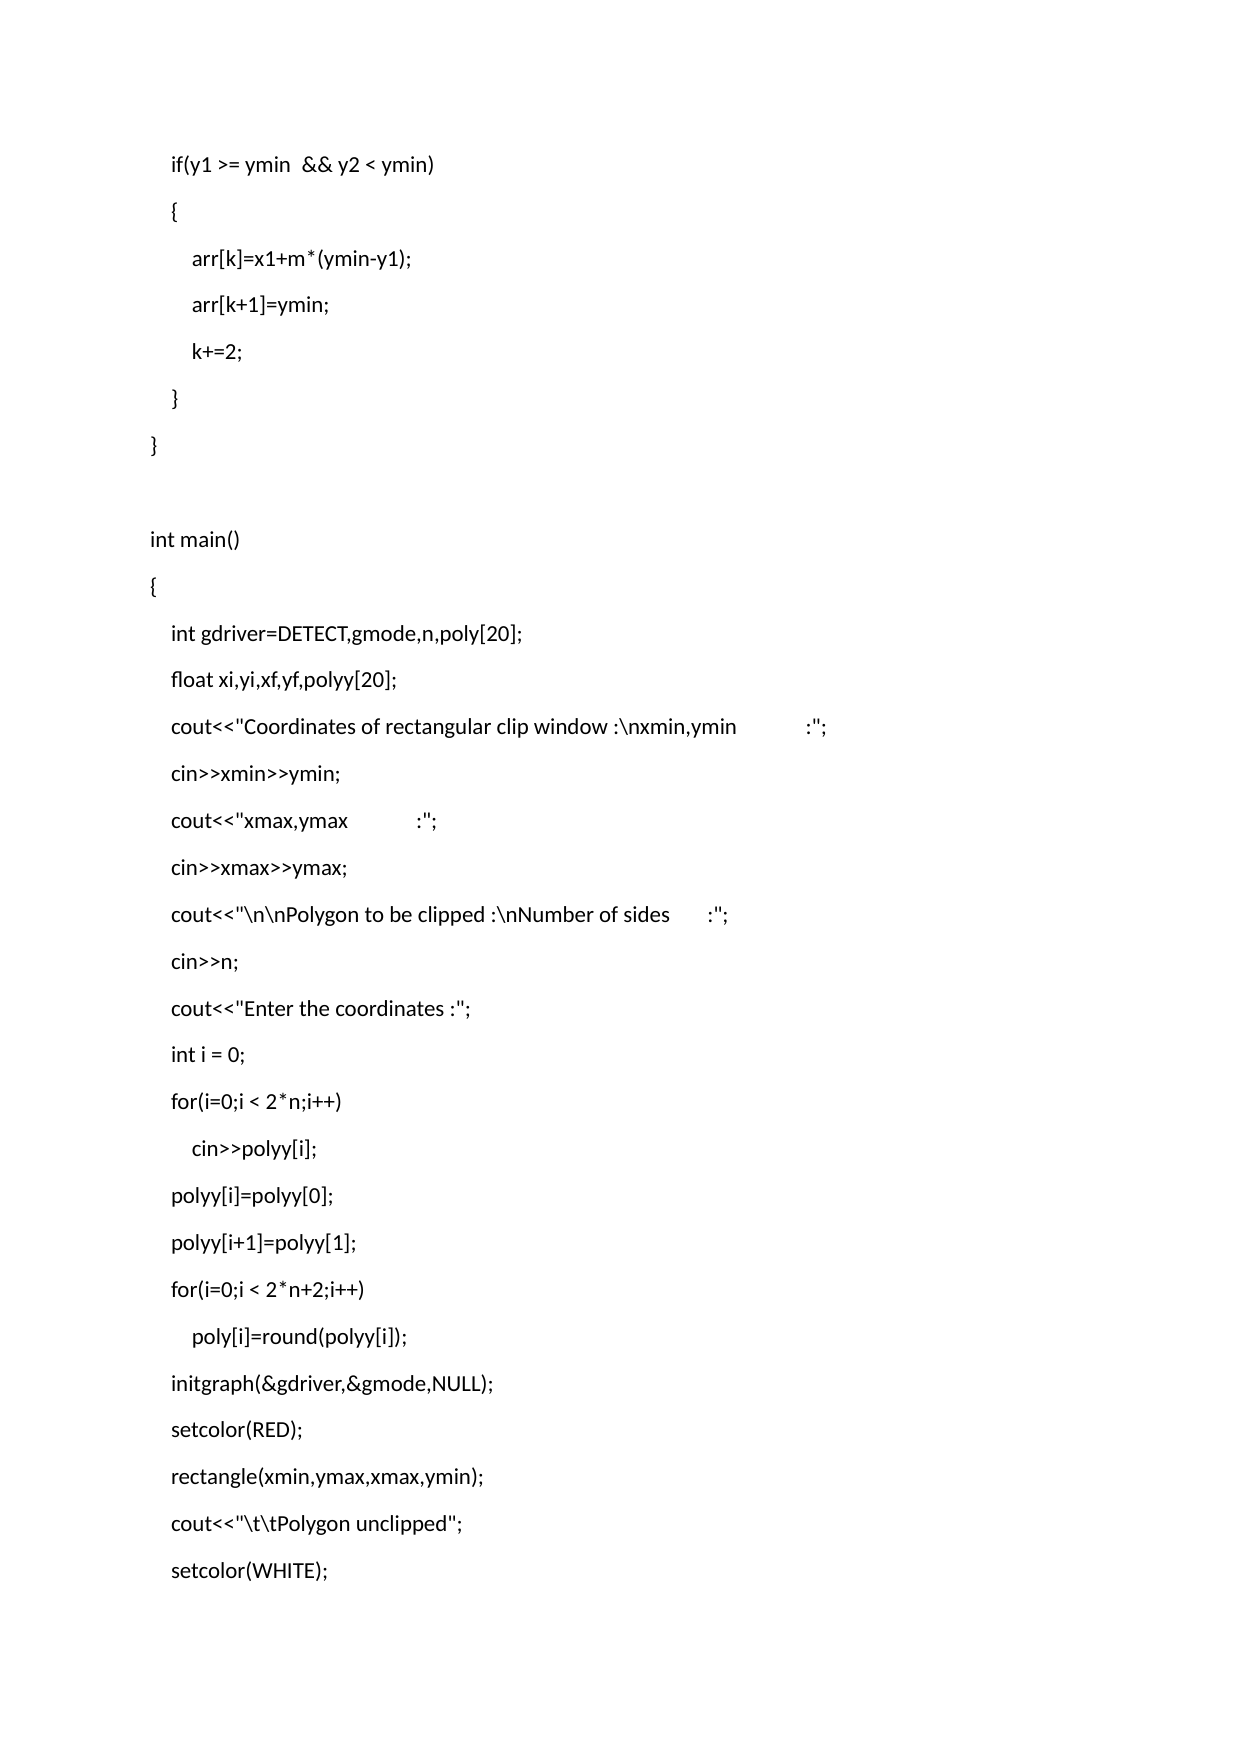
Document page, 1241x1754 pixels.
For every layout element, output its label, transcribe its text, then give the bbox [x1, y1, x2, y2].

text rectangle(xmin,ymax,xmax,ymin); [150, 1462, 1090, 1491]
text polyy[i]=polyy[0]; [150, 1181, 1090, 1209]
text { [150, 572, 1090, 600]
text if(y1 >= ymin && y2 < ymin) [150, 150, 1090, 178]
text { [150, 197, 1090, 225]
text cin>>xmin>>ymin; [150, 759, 1090, 787]
text setcolor(WHITE); [150, 1556, 1090, 1584]
text float xi,yi,xf,yf,polyy[20]; [150, 666, 1090, 694]
text } [150, 431, 1090, 459]
text k+=2; [150, 337, 1090, 366]
text cin>>xmax>>ymax; [150, 853, 1090, 881]
text } [150, 384, 1090, 412]
text int main() [150, 525, 1090, 553]
text arr[k]=x1+m*(ymin-y1); [150, 244, 1090, 272]
text setcolor(RED); [150, 1416, 1090, 1444]
text cout<<"xmax,ymax :"; [150, 806, 1090, 834]
text cout<<"\t\tPolygon unclipped"; [150, 1509, 1090, 1537]
text initgraph(&gdriver,&gmode,NULL); [150, 1369, 1090, 1397]
text int i = 0; [150, 1041, 1090, 1069]
text cout<<"Coordinates of rectangular clip window :\nxmin,ymin :"; [150, 712, 1090, 741]
text cout<<"\n\nPolygon to be clipped :\nNumber of sides :"; [150, 900, 1090, 928]
text cin>>n; [150, 947, 1090, 975]
text for(i=0;i < 2*n;i++) [150, 1087, 1090, 1116]
text poly[i]=round(polyy[i]); [150, 1322, 1090, 1350]
text arr[k+1]=ymin; [150, 291, 1090, 319]
text cout<<"Enter the coordinates :"; [150, 994, 1090, 1022]
text for(i=0;i < 2*n+2;i++) [150, 1275, 1090, 1303]
text cin>>polyy[i]; [150, 1134, 1090, 1162]
text polyy[i+1]=polyy[1]; [150, 1228, 1090, 1256]
text int gdriver=DETECT,gmode,n,poly[20]; [150, 619, 1090, 647]
